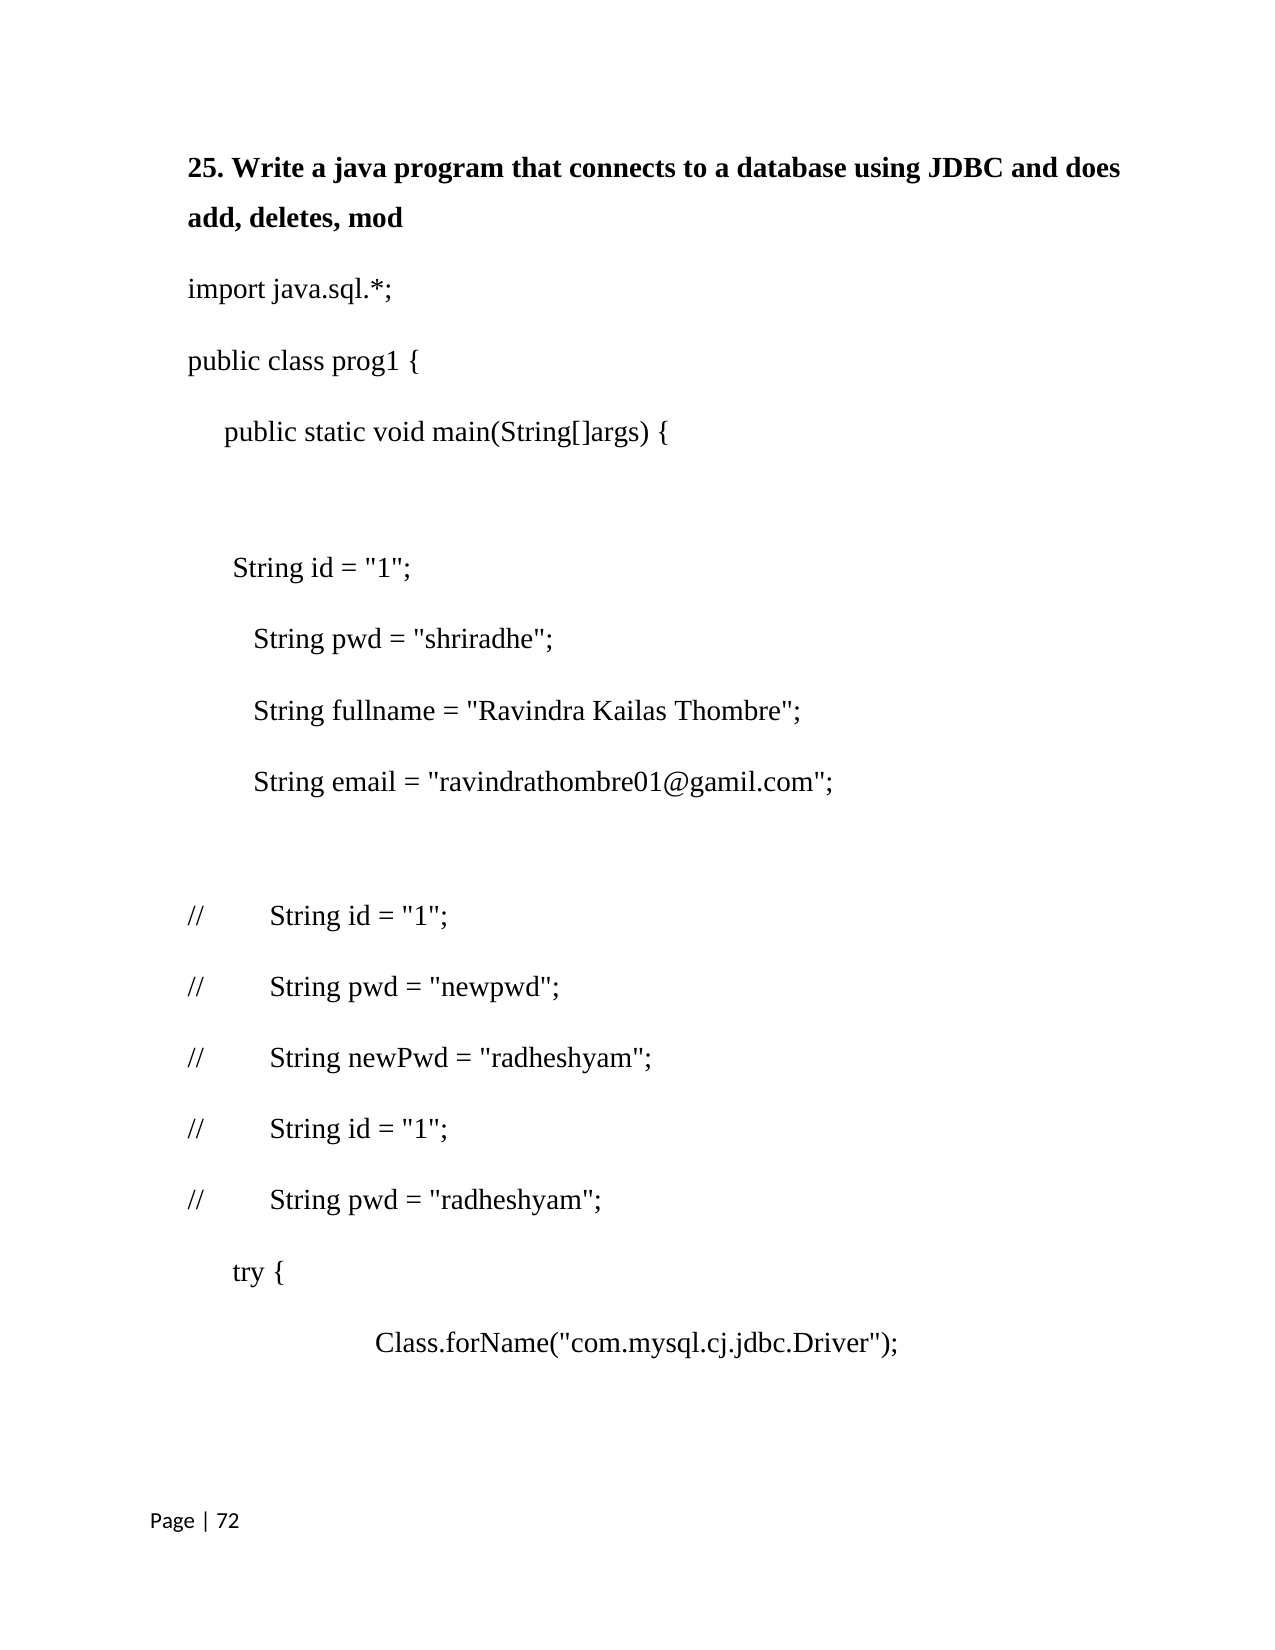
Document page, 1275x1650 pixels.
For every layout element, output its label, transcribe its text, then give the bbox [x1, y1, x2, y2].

text Class.forName("com.mysql.cj.jdbc.Driver"); [187, 1325, 1125, 1358]
text 25. Write a java program that connects to a database using JDBC and does add, deletes, mod [187, 150, 1125, 234]
text // String id = "1"; [187, 1111, 1125, 1145]
text // String pwd = "newpwd"; [187, 969, 1125, 1003]
text // String newPwd = "radheshyam"; [187, 1040, 1125, 1074]
text public static void main(String[]args) { [187, 414, 1125, 447]
text String email = "ravindrathombre01@gamil.com"; [187, 764, 1125, 797]
text public class prog1 { [187, 343, 1125, 376]
text String pwd = "shriradhe"; [187, 622, 1125, 655]
text // String pwd = "radheshyam"; [187, 1182, 1125, 1216]
text String id = "1"; [187, 551, 1125, 584]
text try { [187, 1254, 1125, 1287]
text import java.sql.*; [187, 271, 1125, 305]
text String fullname = "Ravindra Kailas Thombre"; [187, 693, 1125, 726]
text // String id = "1"; [187, 898, 1125, 931]
